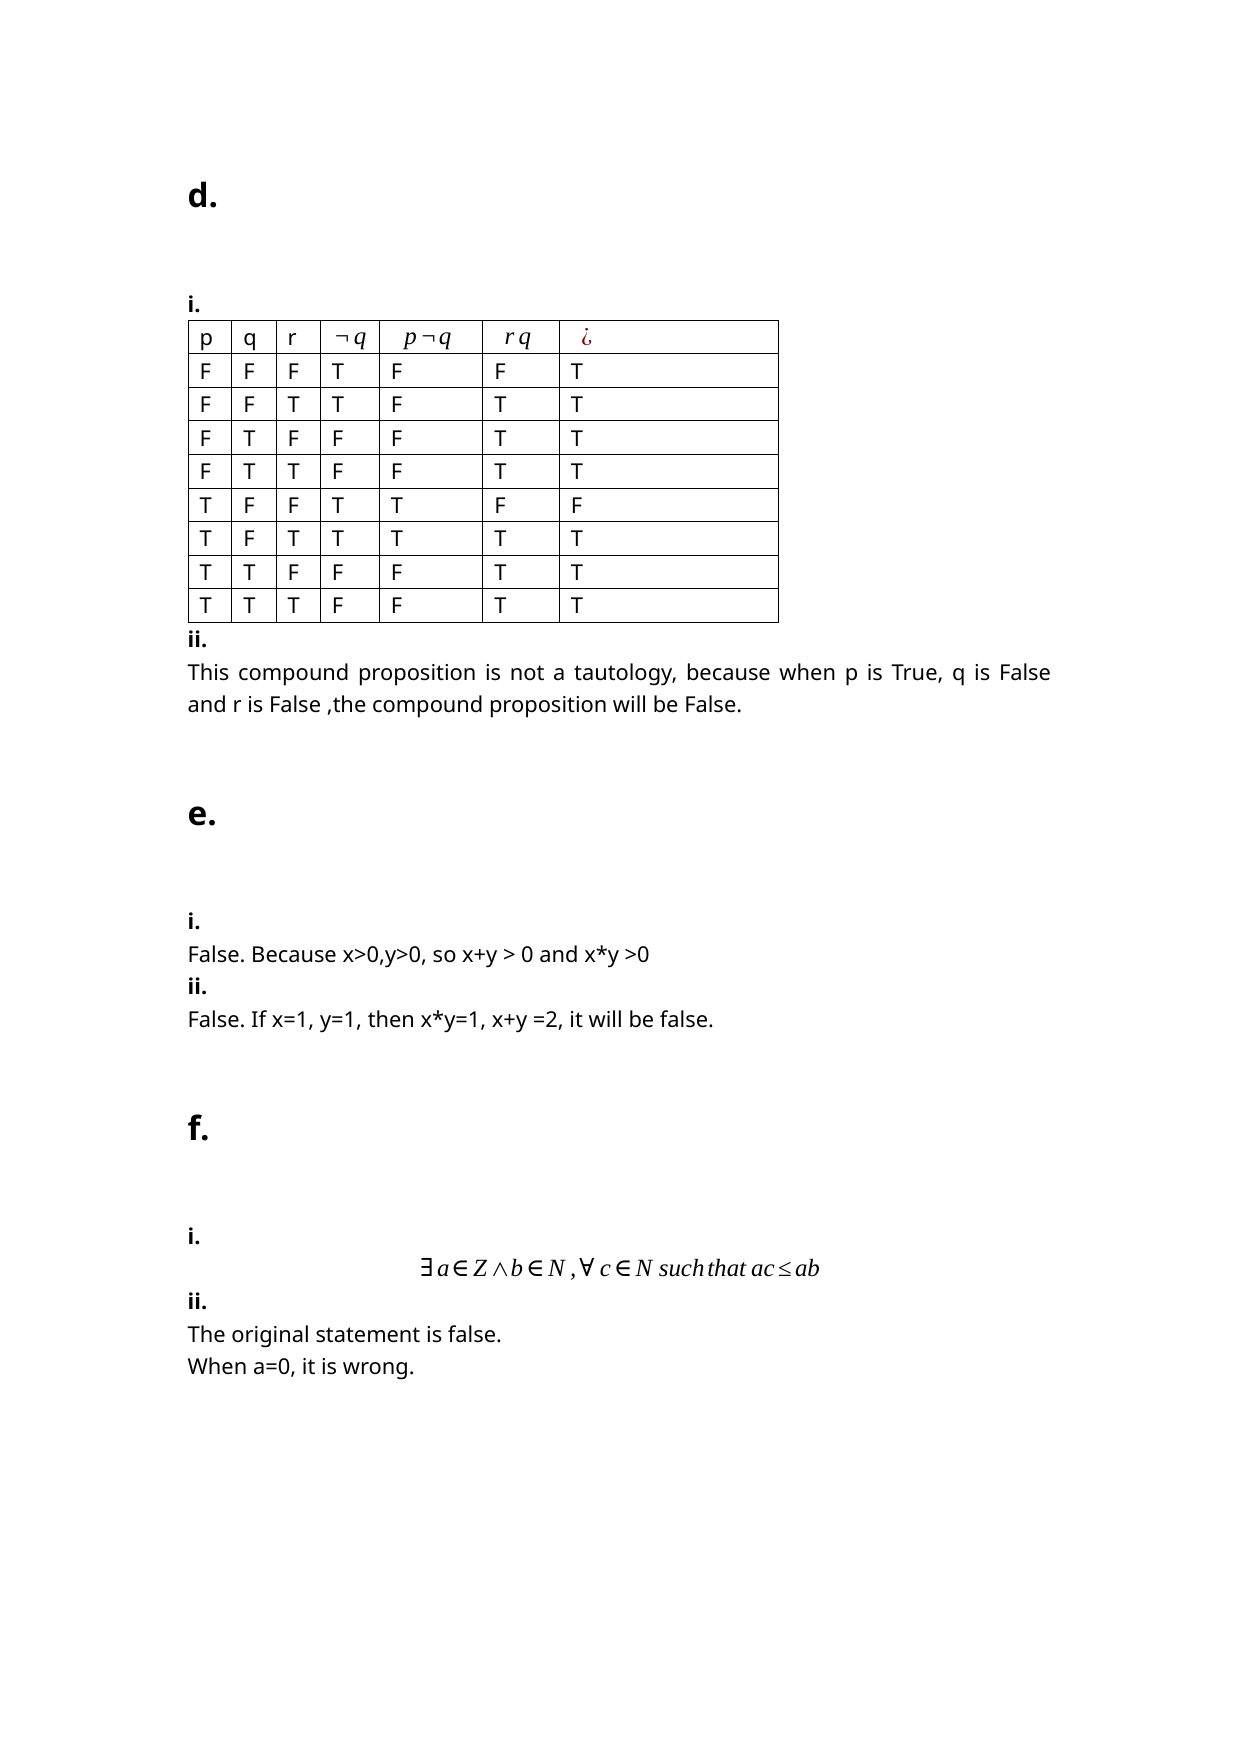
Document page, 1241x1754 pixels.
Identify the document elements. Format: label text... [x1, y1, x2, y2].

table_cell T [277, 589, 320, 622]
table_cell T [277, 522, 320, 554]
table_cell T [560, 455, 778, 487]
table_cell F [380, 354, 482, 387]
table_cell F [232, 388, 276, 420]
table_cell T [277, 455, 320, 487]
table_cell T [232, 589, 276, 622]
table_cell T [232, 421, 276, 454]
table_cell F [277, 354, 320, 387]
table_cell T [560, 388, 778, 420]
table_cell F [321, 589, 379, 622]
table_cell T [483, 522, 559, 554]
table_cell T [189, 556, 231, 588]
table_header s [560, 321, 778, 353]
table_cell T [321, 388, 379, 420]
table_cell T [483, 589, 559, 622]
table_cell F [483, 489, 559, 521]
text False. Because x>0,y>0, so x+y > 0 and x*y >0 [187, 937, 1053, 970]
table_cell T [560, 556, 778, 588]
text i. [187, 1220, 1053, 1252]
table_cell F [560, 489, 778, 521]
table_cell T [277, 388, 320, 420]
table_cell T [483, 455, 559, 487]
table_cell T [560, 354, 778, 387]
table_cell T [321, 354, 379, 387]
table_cell F [277, 556, 320, 588]
table_cell T [483, 388, 559, 420]
text When a=0, it is wrong. [187, 1350, 1053, 1382]
table_cell T [321, 489, 379, 521]
table_header q [232, 321, 276, 353]
table_cell T [560, 589, 778, 622]
table_cell T [232, 556, 276, 588]
table_cell F [277, 421, 320, 454]
table_cell T [189, 589, 231, 622]
table_cell T [483, 556, 559, 588]
text The original statement is false. [187, 1317, 1053, 1350]
subtitle e. [187, 780, 1053, 845]
table_cell T [560, 522, 778, 554]
table_header p [189, 321, 231, 353]
text ii. [187, 970, 1053, 1002]
table_cell T [189, 489, 231, 521]
table_cell T [380, 522, 482, 554]
table_cell F [232, 354, 276, 387]
table_cell F [189, 455, 231, 487]
table_cell F [380, 556, 482, 588]
table_cell F [380, 589, 482, 622]
table_cell T [380, 489, 482, 521]
table_header r [277, 321, 320, 353]
table_cell T [483, 421, 559, 454]
table_cell F [189, 354, 231, 387]
text This compound proposition is not a tautology, because when p is True, q is False and r is False ,the compound proposition will be False. [187, 655, 1053, 720]
text ii. [187, 623, 1053, 655]
table_header [321, 321, 379, 353]
table_cell F [189, 388, 231, 420]
table_header s [380, 321, 482, 353]
table_cell F [380, 388, 482, 420]
table_cell F [321, 455, 379, 487]
table_cell F [483, 354, 559, 387]
table_cell F [232, 522, 276, 554]
table_cell F [189, 421, 231, 454]
table_cell F [232, 489, 276, 521]
subtitle f. [187, 1094, 1053, 1159]
text False. If x=1, y=1, then x*y=1, x+y =2, it will be false. [187, 1002, 1053, 1035]
table_cell F [380, 455, 482, 487]
table_cell F [380, 421, 482, 454]
text ii. [187, 1285, 1053, 1317]
table_cell F [321, 421, 379, 454]
table_cell F [321, 556, 379, 588]
table_cell T [232, 455, 276, 487]
subtitle d. [187, 162, 1053, 227]
table_cell T [189, 522, 231, 554]
table_cell F [277, 489, 320, 521]
table_cell T [321, 522, 379, 554]
table_header s [483, 321, 559, 353]
text i. [187, 905, 1053, 937]
text i. [187, 287, 1053, 320]
table_cell T [560, 421, 778, 454]
